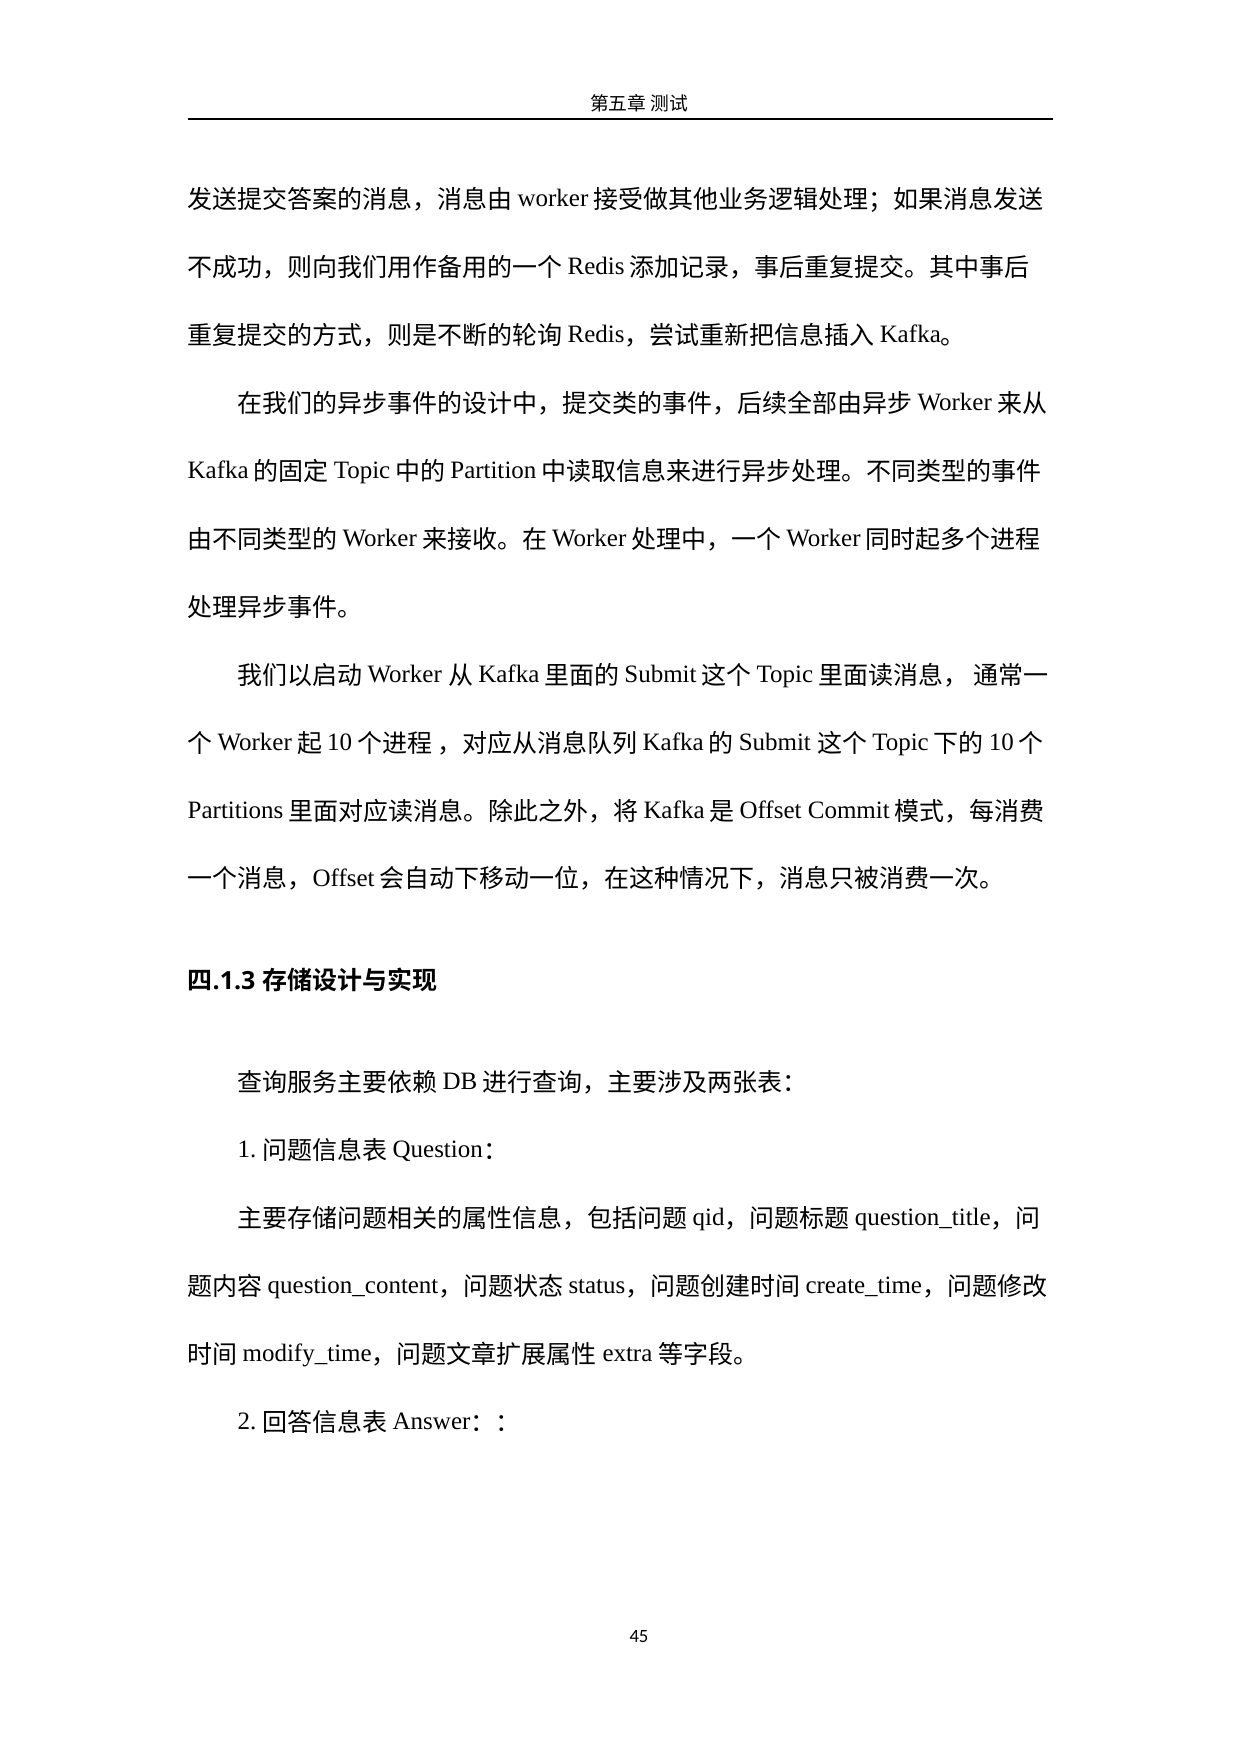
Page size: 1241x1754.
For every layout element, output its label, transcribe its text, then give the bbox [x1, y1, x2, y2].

text 2. 回答信息表Answer：： [187, 1386, 1053, 1454]
subtitle 存储设计与实现 [187, 945, 1053, 1013]
text 在我们的异步事件的设计中，提交类的事件，后续全部由异步Worker来从Kafka的固定Topic中的Partition中读取信息来进行异步处理。不同类型的事件由不同类型的Worker来接收。在Worker处理中，一个Worker同时起多个进程处理异步事件。 [187, 368, 1053, 639]
text 查询服务主要依赖DB进行查询，主要涉及两张表： [187, 1047, 1053, 1115]
text 主要存储问题相关的属性信息，包括问题qid，问题标题question_title，问题内容question_content，问题状态status，问题创建时间create_time，问题修改时间modify_time，问题文章扩展属性 extra 等字段。 [187, 1183, 1053, 1386]
text 我们以启动Worker 从Kafka里面的Submit这个Topic里面读消息， 通常一个Worker起10个进程 ，对应从消息队列Kafka的Submit 这个Topic下的10个Partitions里面对应读消息。除此之外，将Kafka是Offset Commit模式，每消费一个消息，Offset会自动下移动一位，在这种情况下，消息只被消费一次。 [187, 639, 1053, 911]
text 1. 问题信息表Question： [187, 1115, 1053, 1183]
